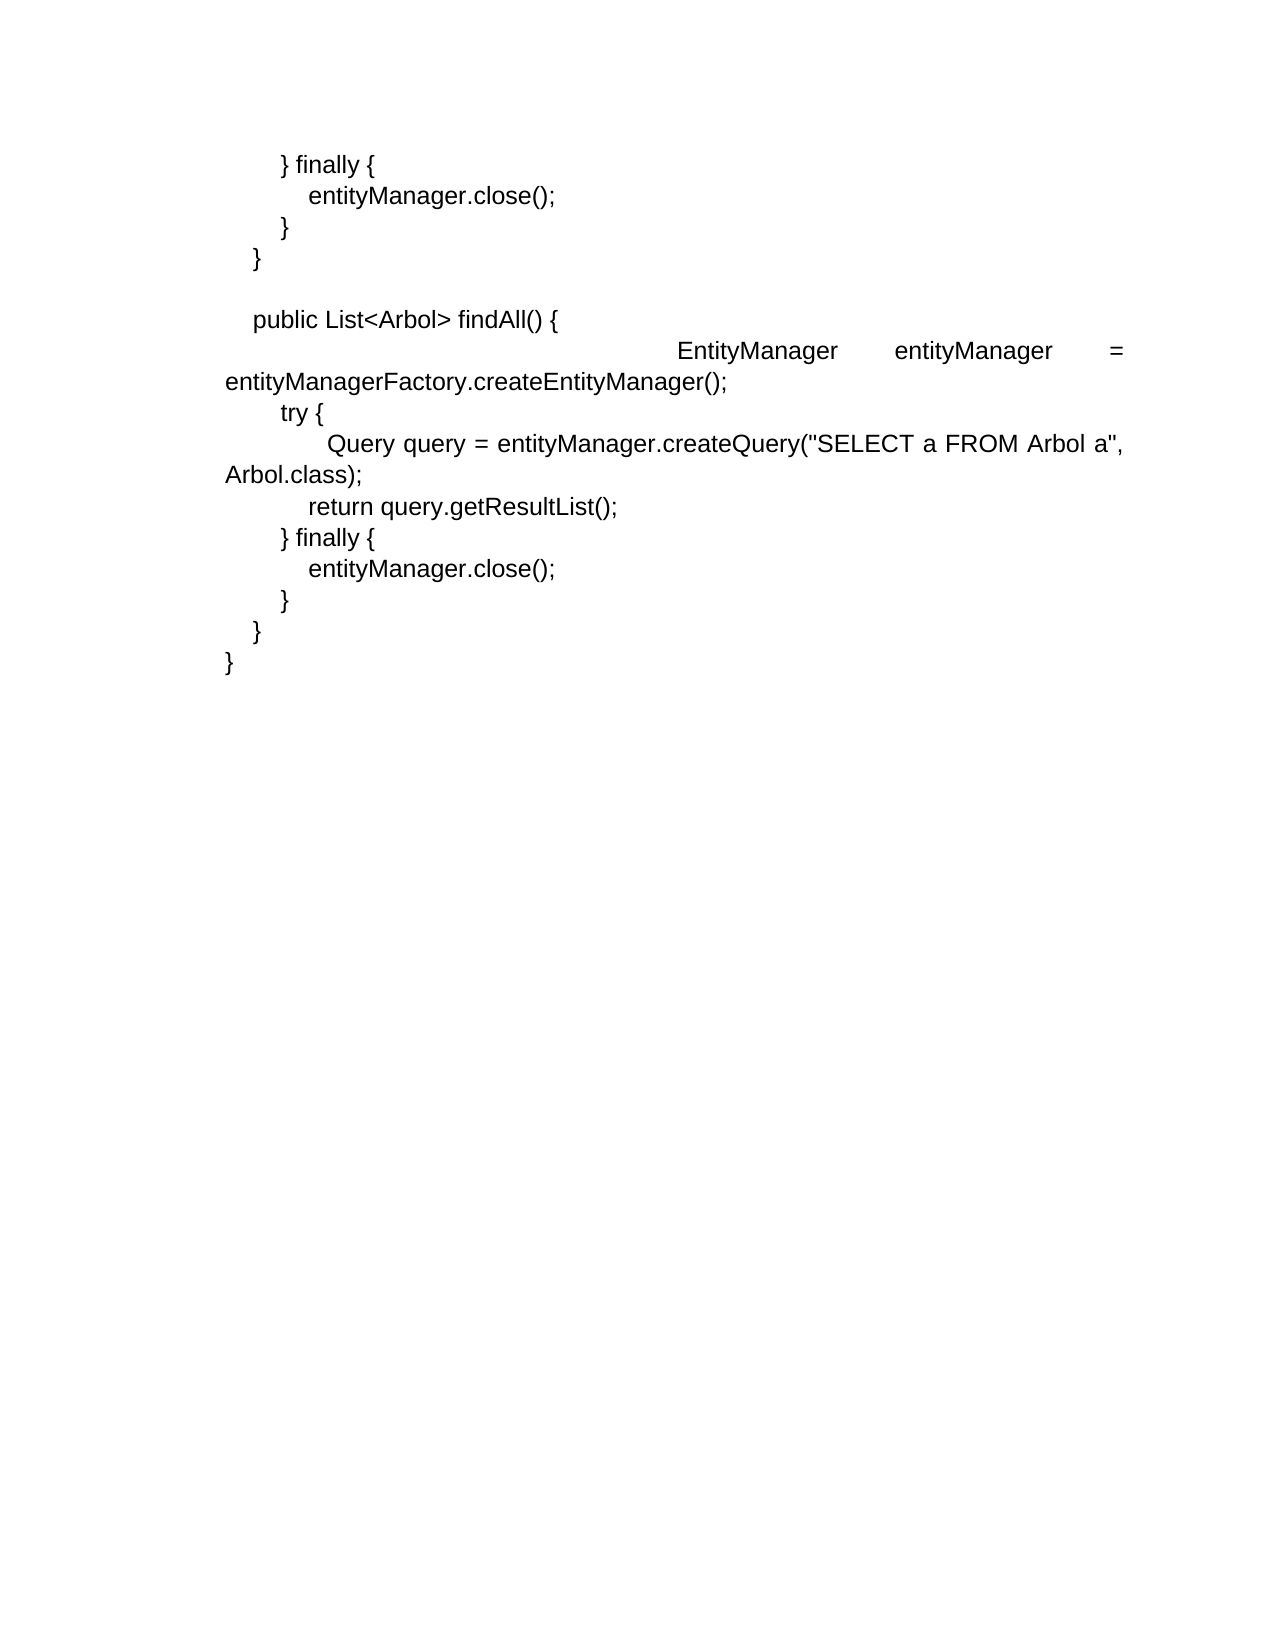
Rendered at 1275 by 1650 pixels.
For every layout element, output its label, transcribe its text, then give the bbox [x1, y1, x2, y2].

list public List<Arbol> findAll() { [225, 305, 1125, 334]
list } [225, 212, 1125, 241]
list } [225, 243, 1125, 272]
list } finally { [225, 522, 1125, 551]
list } [225, 616, 1125, 644]
list Query query = entityManager.createQuery("SELECT a FROM Arbol a", Arbol.class); [225, 429, 1125, 489]
list entityManager.close(); [225, 553, 1125, 582]
list entityManager.close(); [225, 181, 1125, 210]
list EntityManager entityManager = entityManagerFactory.createEntityManager(); [225, 336, 1125, 396]
list } [225, 584, 1125, 613]
list return query.getResultList(); [225, 491, 1125, 520]
list } finally { [225, 150, 1125, 179]
list try { [225, 398, 1125, 427]
list } [225, 647, 1125, 675]
